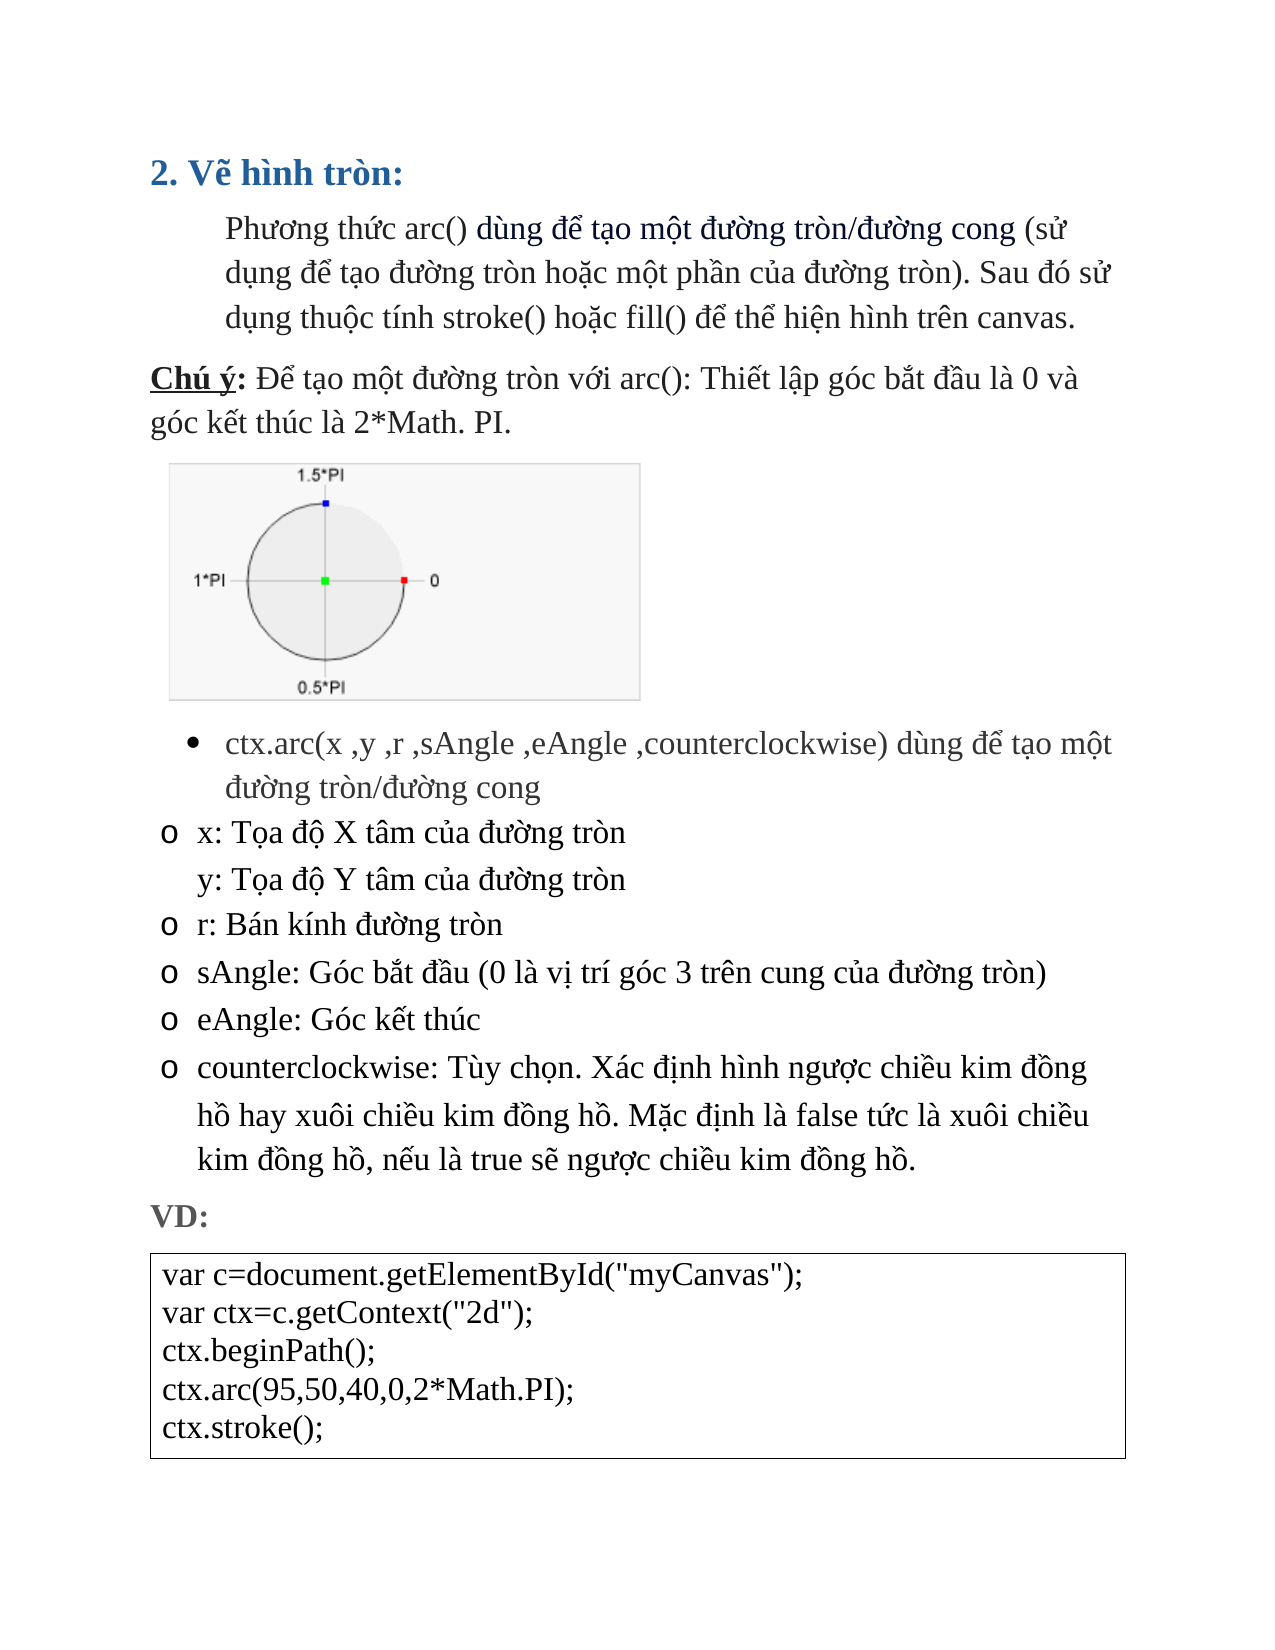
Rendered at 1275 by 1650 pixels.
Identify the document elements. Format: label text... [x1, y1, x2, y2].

list y: Tọa độ Y tâm của đường tròn [197, 860, 1125, 898]
table_header var c=document.getElementById("myCanvas"); var ctx=c.getContext("2d"); ctx.beginPath(); ctx.arc(95,50,40,0,2*Math.PI); ctx.stroke(); [151, 1254, 1125, 1458]
list ctx.arc(x ,y ,r ,sAngle ,eAngle ,counterclockwise) dùng để tạo một đường tròn/đường cong [187, 723, 1125, 806]
subtitle 2. Vẽ hình tròn: [150, 150, 1125, 193]
list eAngle: Góc kết thúc [159, 1000, 1125, 1041]
text VD: [150, 1196, 1125, 1234]
list r: Bán kính đường tròn [159, 904, 1125, 945]
list sAngle: Góc bắt đầu (0 là vị trí góc 3 trên cung của đường tròn) [159, 952, 1125, 993]
list Phương thức arc() dùng để tạo một đường tròn/đường cong (sử dụng để tạo đường tròn hoặc một phần của đường tròn). Sau đó sử dụng thuộc tính stroke() hoặc fill() để thể hiện hình trên canvas. [225, 208, 1125, 335]
text Chú ý: Để tạo một đường tròn với arc(): Thiết lập góc bắt đầu là 0 và góc kết thúc là 2*Math. PI. [150, 358, 1125, 441]
list counterclockwise: Tùy chọn. Xác định hình ngược chiều kim đồng hồ hay xuôi chiều kim đồng hồ. Mặc định là false tức là xuôi chiều kim đồng hồ, nếu là true sẽ ngược chiều kim đồng hồ. [159, 1047, 1125, 1177]
list x: Tọa độ X tâm của đường tròn [159, 812, 1125, 853]
